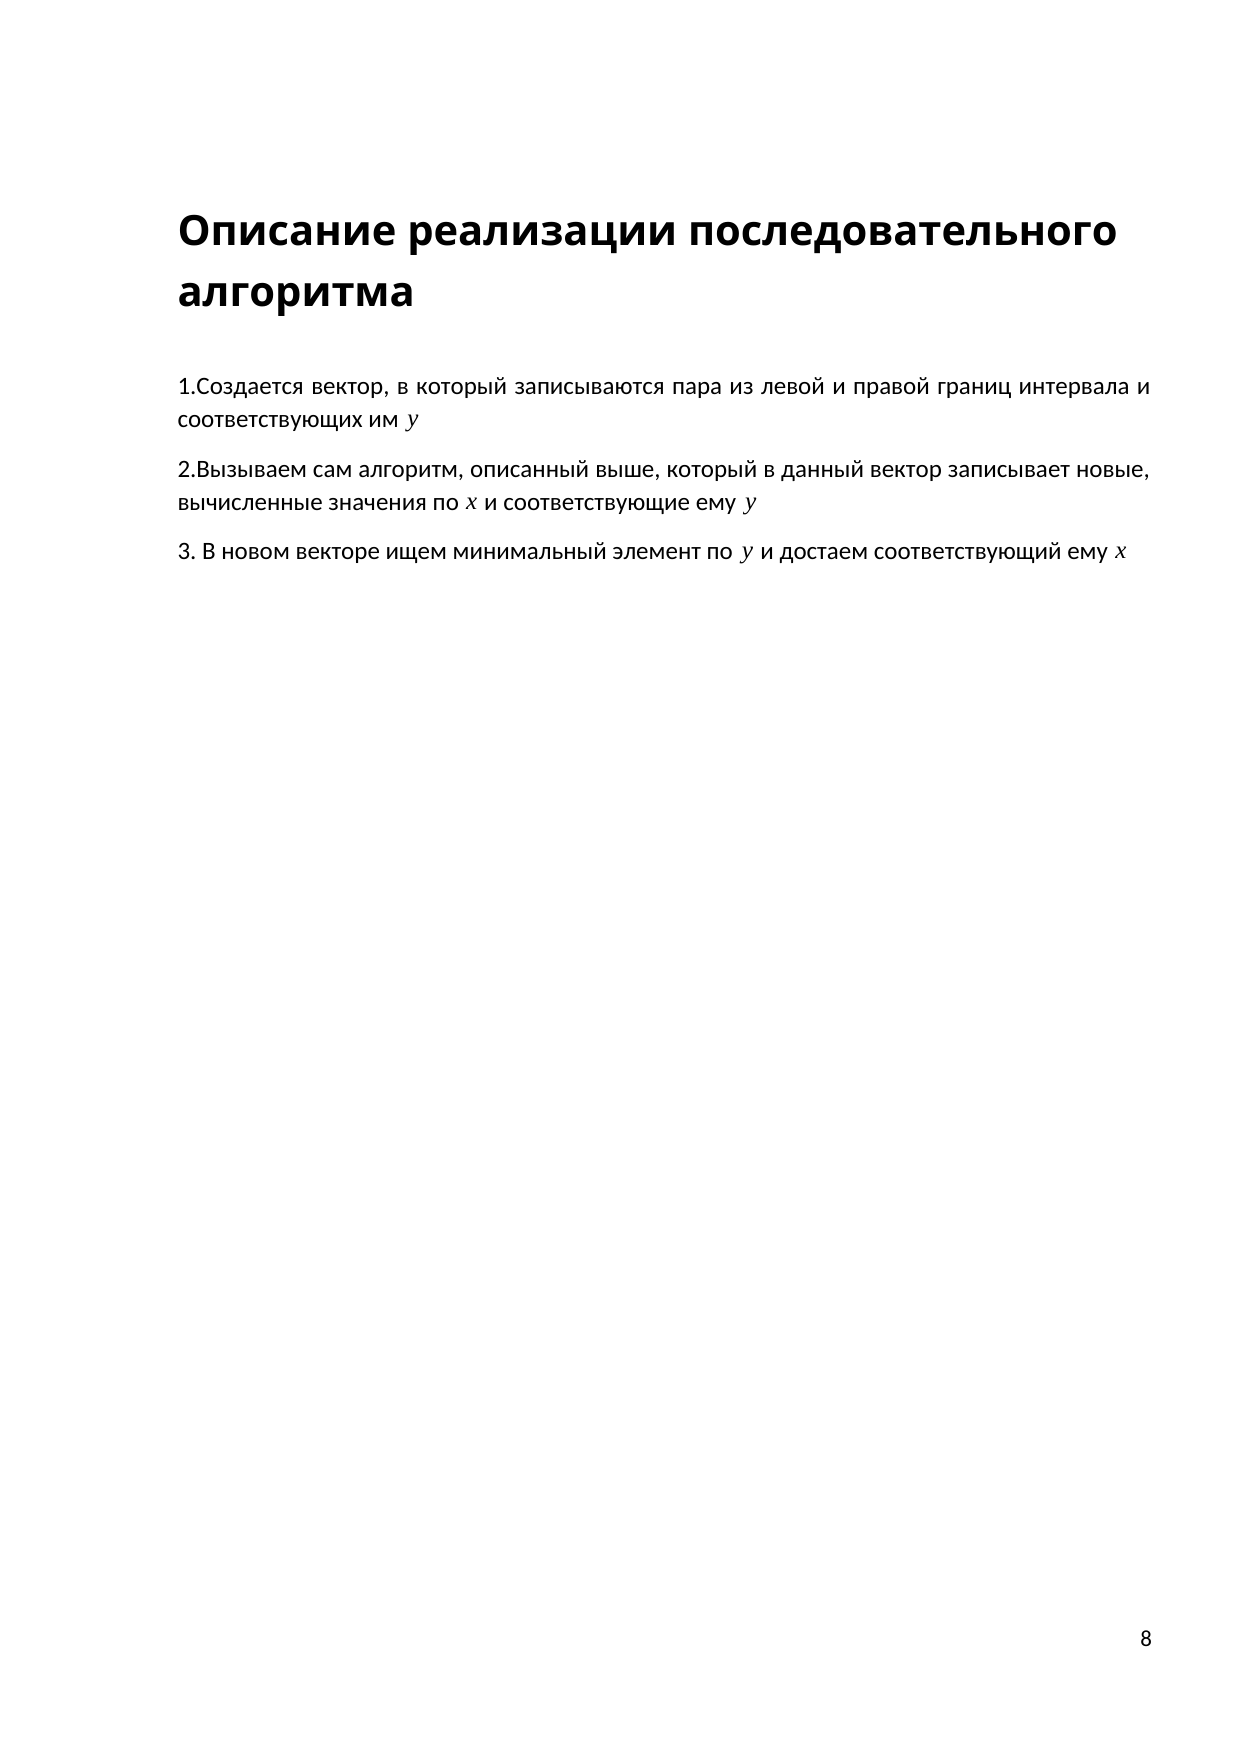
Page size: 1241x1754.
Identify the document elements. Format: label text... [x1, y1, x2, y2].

text 2.Вызываем сам алгоритм, описанный выше, который в данный вектор записывает новые, вычисленные значения по и соответствующие ему [177, 453, 1152, 516]
text 3. В новом векторе ищем минимальный элемент по и достаем соответствующий ему [177, 535, 1152, 566]
subtitle Описание реализации последовательного алгоритма [177, 201, 1152, 319]
text 1.Создается вектор, в который записываются пара из левой и правой границ интервала и соответствующих им [177, 370, 1152, 434]
